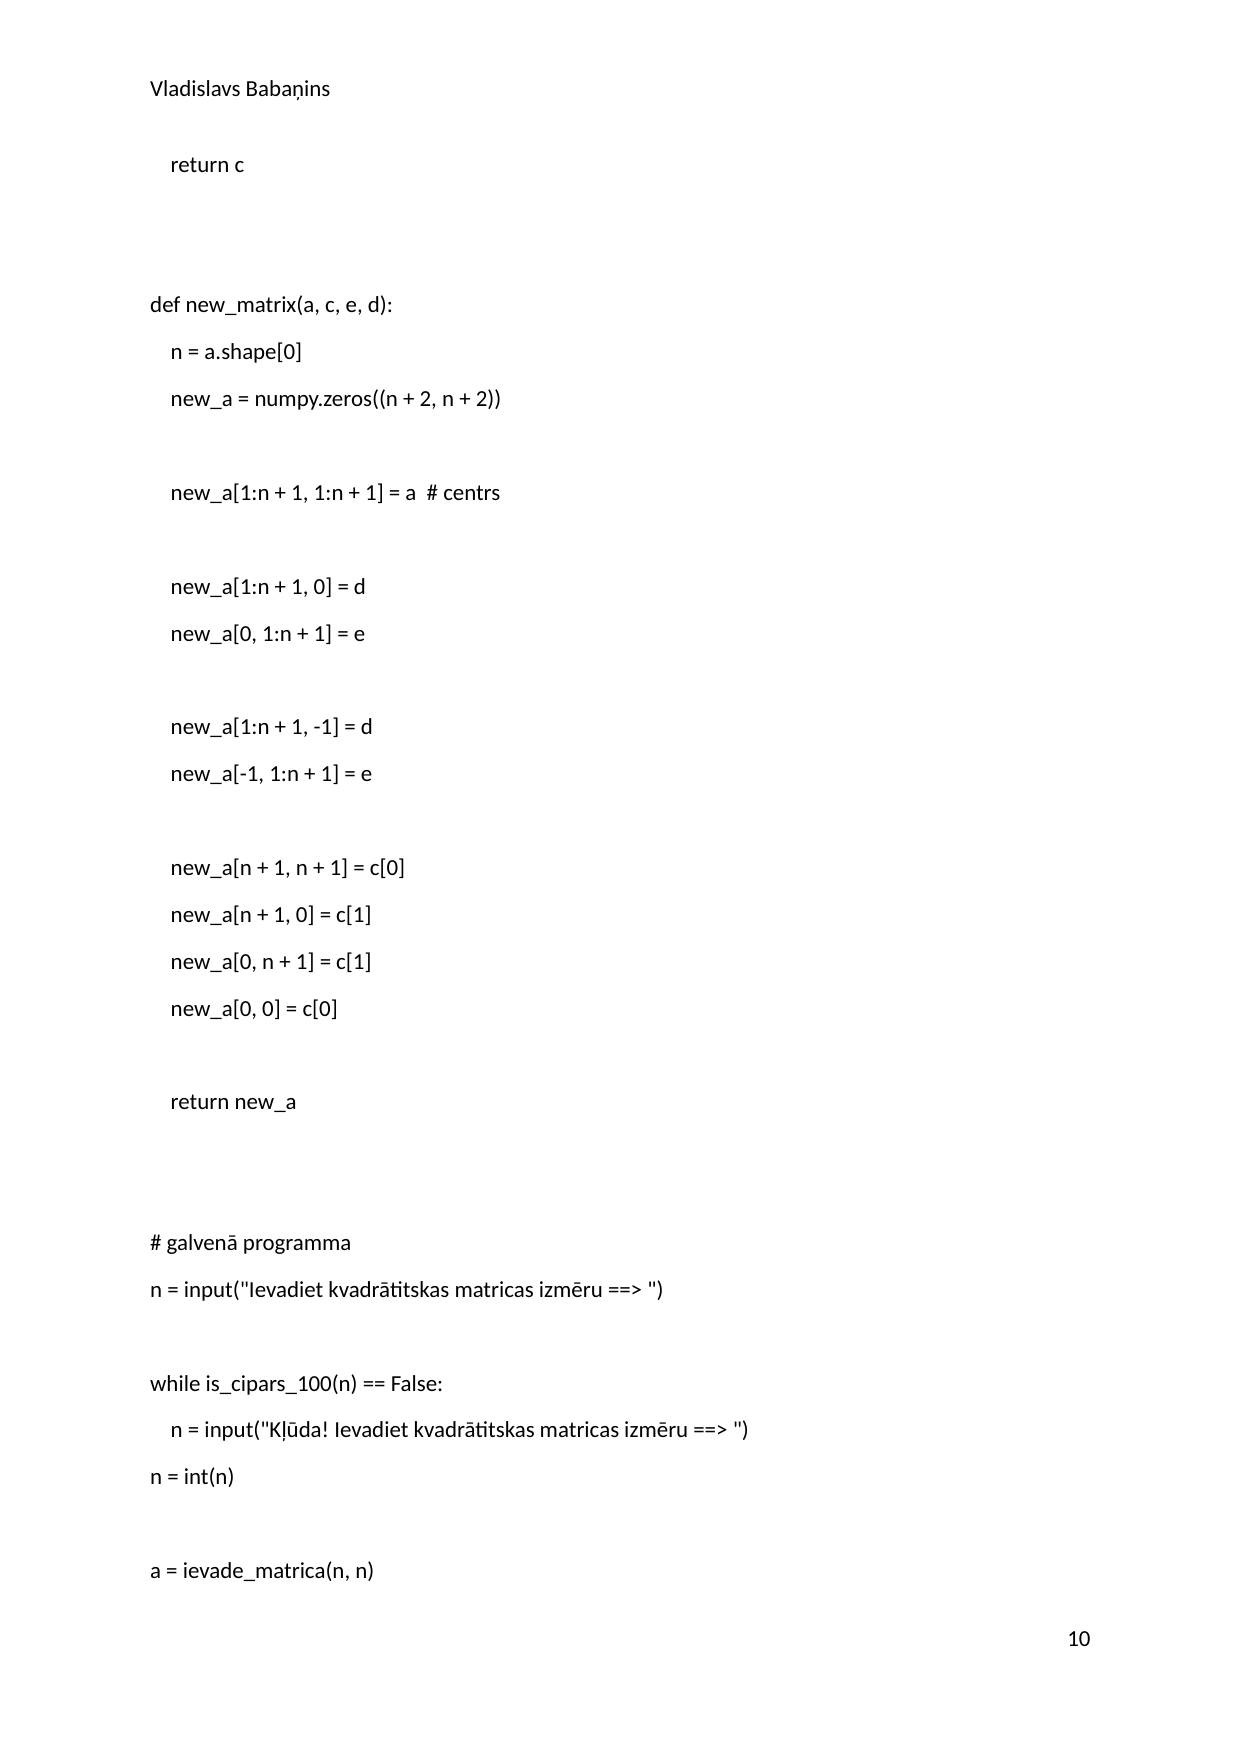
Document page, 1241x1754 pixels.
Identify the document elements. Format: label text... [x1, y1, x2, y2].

text n = input("Kļūda! Ievadiet kvadrātitskas matricas izmēru ==> ") [150, 1416, 1090, 1444]
text new_a = numpy.zeros((n + 2, n + 2)) [150, 384, 1090, 412]
text new_a[n + 1, n + 1] = c[0] [150, 853, 1090, 881]
text new_a[-1, 1:n + 1] = e [150, 759, 1090, 787]
text new_a[0, n + 1] = c[1] [150, 947, 1090, 975]
text while is_cipars_100(n) == False: [150, 1369, 1090, 1397]
text new_a[1:n + 1, 1:n + 1] = a # centrs [150, 478, 1090, 506]
text n = a.shape[0] [150, 337, 1090, 366]
text new_a[n + 1, 0] = c[1] [150, 900, 1090, 928]
text a = ievade_matrica(n, n) [150, 1556, 1090, 1584]
text new_a[0, 0] = c[0] [150, 994, 1090, 1022]
text # galvenā programma [150, 1228, 1090, 1256]
text return new_a [150, 1087, 1090, 1116]
text new_a[1:n + 1, 0] = d [150, 572, 1090, 600]
text n = int(n) [150, 1462, 1090, 1491]
text def new_matrix(a, c, e, d): [150, 291, 1090, 319]
text n = input("Ievadiet kvadrātitskas matricas izmēru ==> ") [150, 1275, 1090, 1303]
text new_a[1:n + 1, -1] = d [150, 712, 1090, 741]
text return c [150, 150, 1090, 178]
text new_a[0, 1:n + 1] = e [150, 619, 1090, 647]
